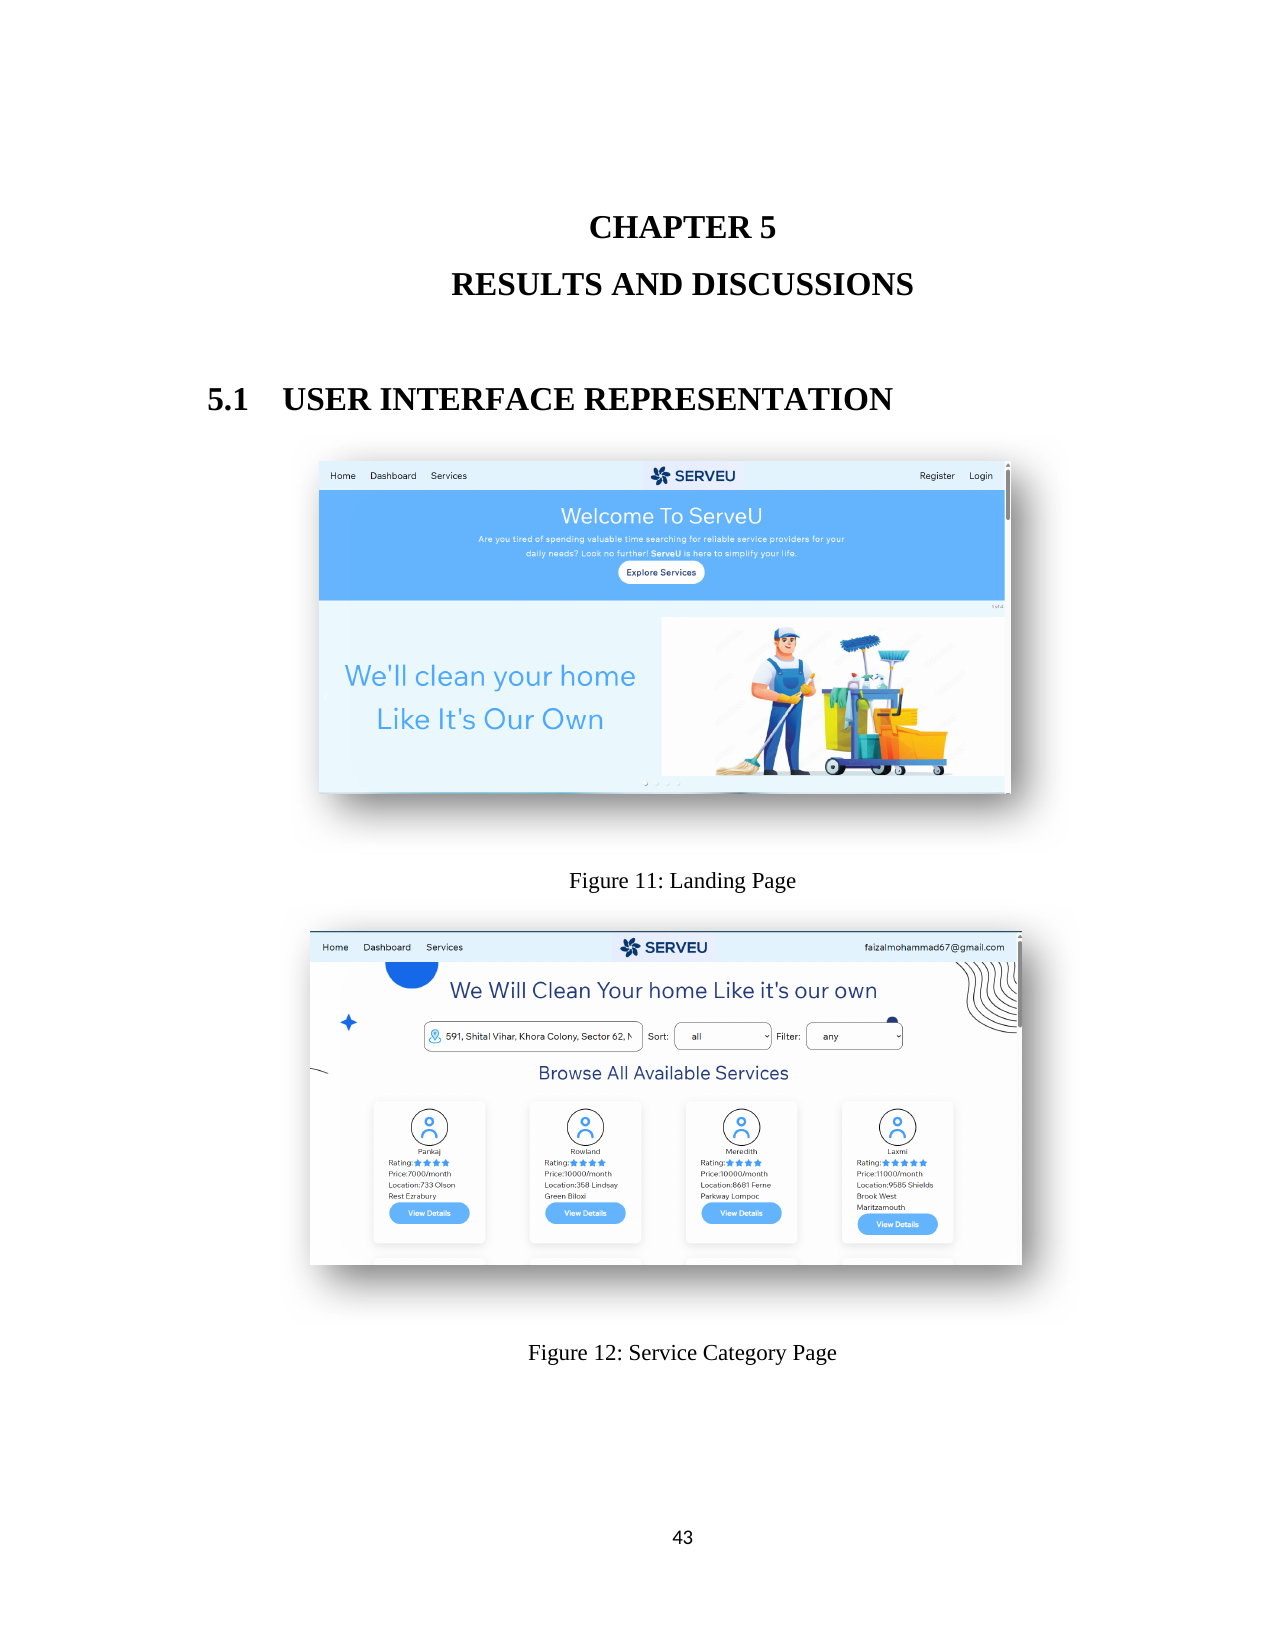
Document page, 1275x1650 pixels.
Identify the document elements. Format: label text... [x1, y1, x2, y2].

picture [319, 461, 1011, 794]
picture [310, 931, 1022, 1265]
text 5.1 USER INTERFACE REPRESENTATION [207, 379, 1158, 418]
text RESULTS AND DISCUSSIONS [207, 264, 1158, 303]
text CHAPTER 5 [207, 207, 1158, 245]
text Figure 11: Landing Page [207, 867, 1158, 893]
text Figure 12: Service Category Page [207, 1339, 1158, 1365]
